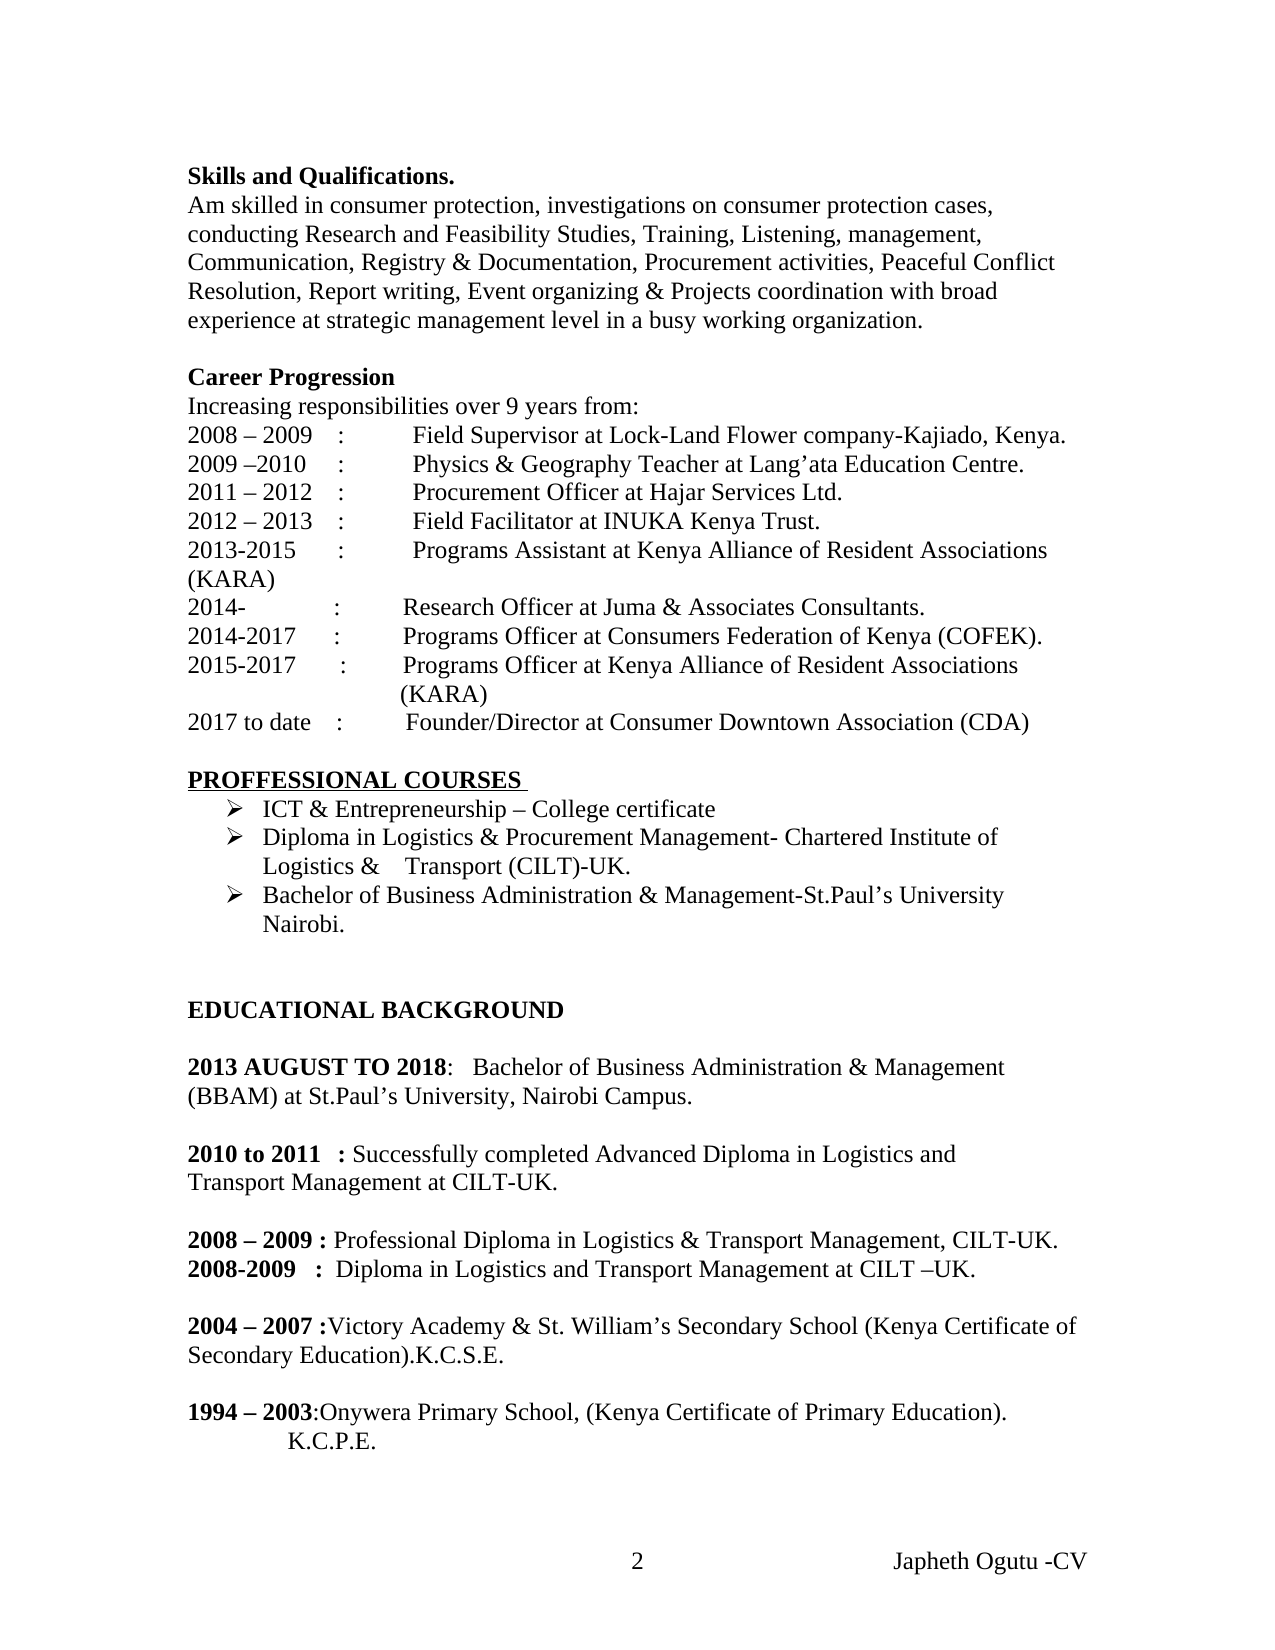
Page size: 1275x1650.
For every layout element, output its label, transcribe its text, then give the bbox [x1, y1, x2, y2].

text 2008-2009 : Diploma in Logistics and Transport Management at CILT –UK. [187, 1254, 1087, 1282]
text Am skilled in consumer protection, investigations on consumer protection cases, conducting Research and Feasibility Studies, Training, Listening, management, Communication, Registry & Documentation, Procurement activities, Peaceful Conflict Resolution, Report writing, Event organizing & Projects coordination with broad experience at strategic management level in a busy working organization. [187, 190, 1087, 334]
text 2013 AUGUST TO 2018: Bachelor of Business Administration & Management (BBAM) at St.Paul’s University, Nairobi Campus. [187, 1052, 1087, 1110]
text Increasing responsibilities over 9 years from: [187, 391, 1087, 420]
text 2009 –2010 : Physics & Geography Teacher at Lang’ata Education Centre. [187, 449, 1087, 477]
list Bachelor of Business Administration & Management-St.Paul’s University Nairobi. [225, 880, 1087, 937]
text EDUCATIONAL BACKGROUND [187, 995, 1087, 1024]
list Diploma in Logistics & Procurement Management- Chartered Institute of Logistics & Transport (CILT)-UK. [225, 822, 1087, 880]
list ICT & Entrepreneurship – College certificate [225, 794, 1087, 822]
text 2008 – 2009 : Professional Diploma in Logistics & Transport Management, CILT-UK. [187, 1225, 1087, 1254]
text Skills and Qualifications. [187, 161, 1087, 190]
text (KARA) [187, 564, 1087, 592]
text Career Progression [187, 362, 1087, 391]
text (KARA) [187, 679, 1087, 707]
text 2010 to 2011 : Successfully completed Advanced Diploma in Logistics and Transport Management at CILT-UK. [187, 1139, 1087, 1196]
text 1994 – 2003:Onywera Primary School, (Kenya Certificate of Primary Education). K.C.P.E. [187, 1397, 1087, 1455]
text 2013-2015 : Programs Assistant at Kenya Alliance of Resident Associations [187, 535, 1087, 564]
text 2011 – 2012 : Procurement Officer at Hajar Services Ltd. [187, 477, 1087, 506]
text 2014-2017 : Programs Officer at Consumers Federation of Kenya (COFEK). [187, 621, 1087, 650]
text 2004 – 2007 :Victory Academy & St. William’s Secondary School (Kenya Certificate of Secondary Education).K.C.S.E. [187, 1311, 1087, 1369]
text 2017 to date : Founder/Director at Consumer Downtown Association (CDA) [187, 707, 1087, 736]
text 2015-2017 : Programs Officer at Kenya Alliance of Resident Associations [187, 650, 1087, 679]
text 2008 – 2009 : Field Supervisor at Lock-Land Flower company-Kajiado, Kenya. [187, 420, 1087, 449]
text 2014- : Research Officer at Juma & Associates Consultants. [187, 592, 1087, 621]
text PROFFESSIONAL COURSES [187, 765, 1087, 794]
text 2012 – 2013 : Field Facilitator at INUKA Kenya Trust. [187, 506, 1087, 535]
